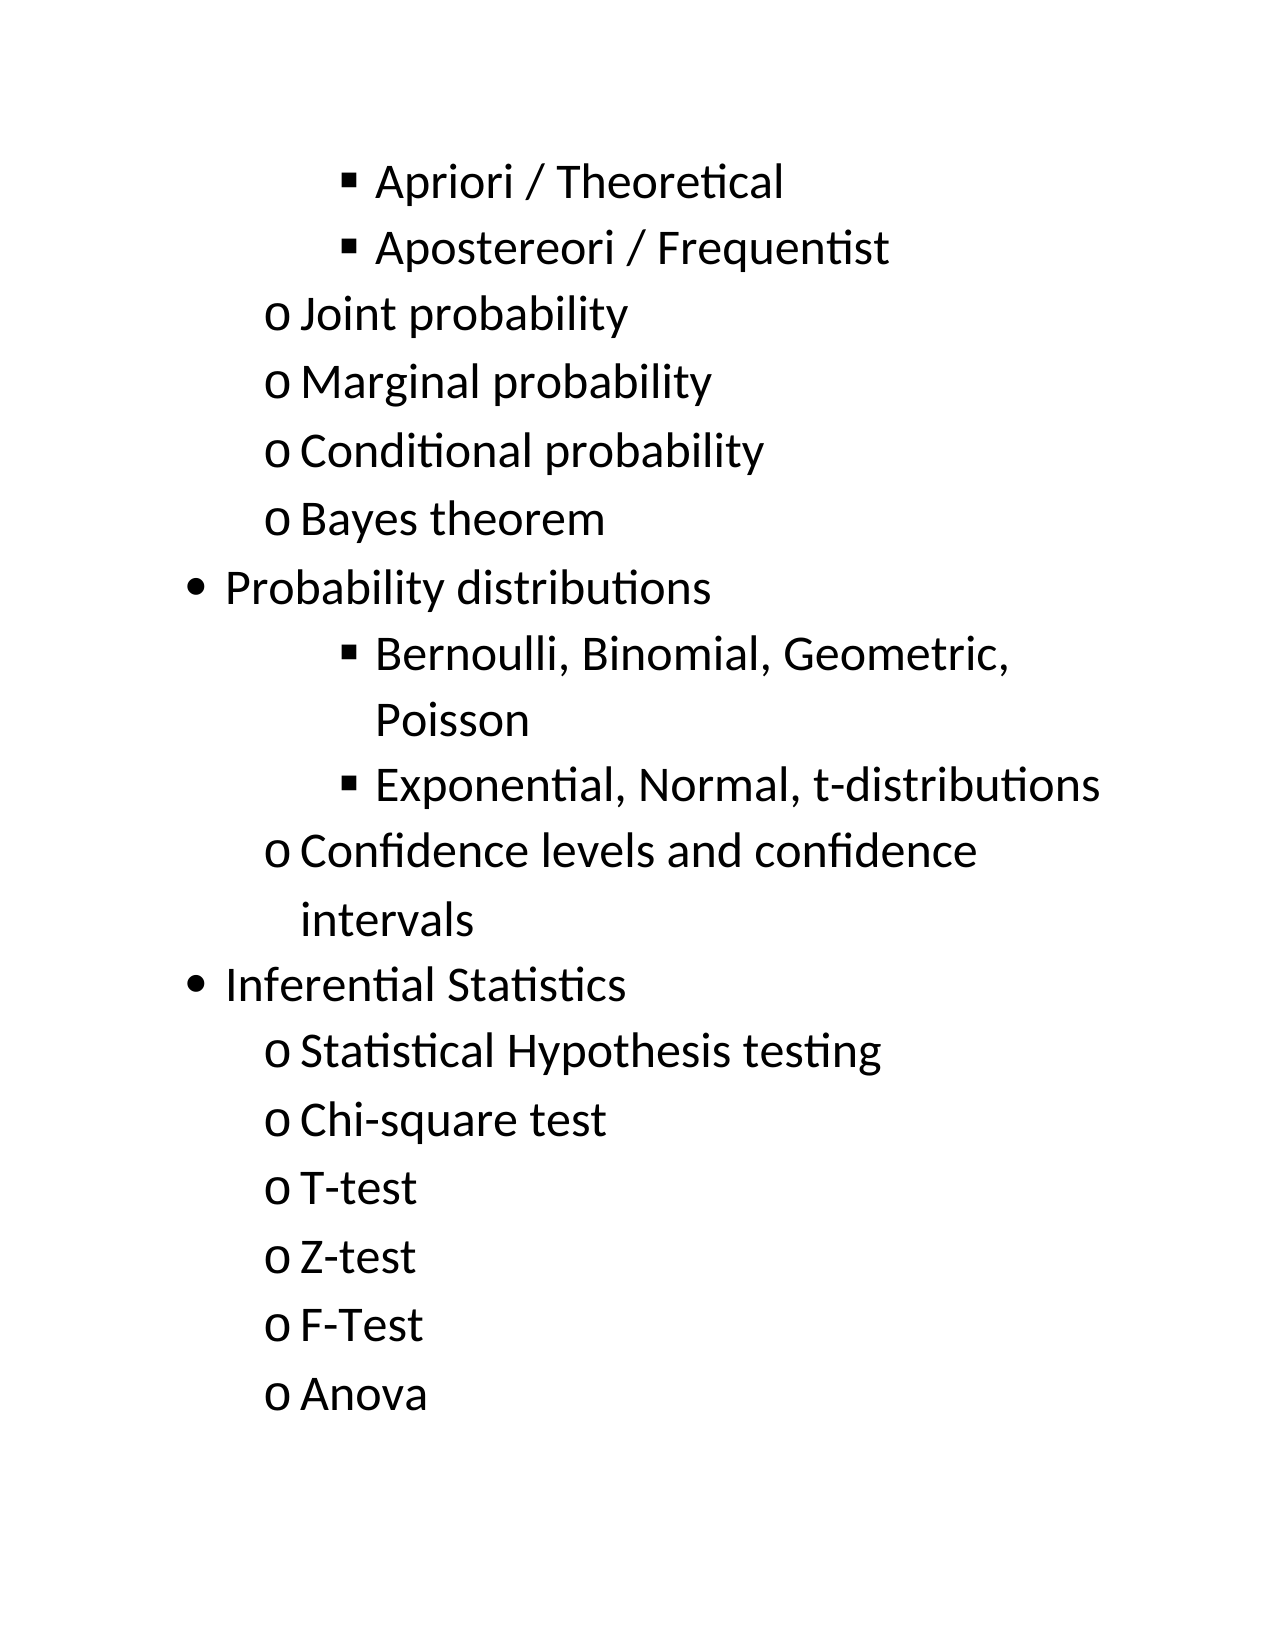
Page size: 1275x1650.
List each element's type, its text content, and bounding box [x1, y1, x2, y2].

list T-test [262, 1156, 1125, 1220]
list Z-test [262, 1225, 1125, 1288]
list Conditional probability [262, 419, 1125, 482]
list Inferential Statistics [187, 953, 1125, 1014]
list Joint probability [262, 282, 1125, 345]
list Bernoulli, Binomial, Geometric, Poisson [337, 622, 1125, 748]
list Apostereori / Frequentist [337, 216, 1125, 277]
list Exponential, Normal, t-distributions [337, 753, 1125, 814]
list Confidence levels and confidence intervals [262, 819, 1125, 948]
list F-Test [262, 1293, 1125, 1357]
list Anova [262, 1362, 1125, 1425]
list Apriori / Theoretical [337, 150, 1125, 211]
list Marginal probability [262, 350, 1125, 414]
list Statistical Hypothesis testing [262, 1019, 1125, 1083]
list Bayes theorem [262, 487, 1125, 551]
list Probability distributions [187, 556, 1125, 617]
list Chi-square test [262, 1088, 1125, 1151]
